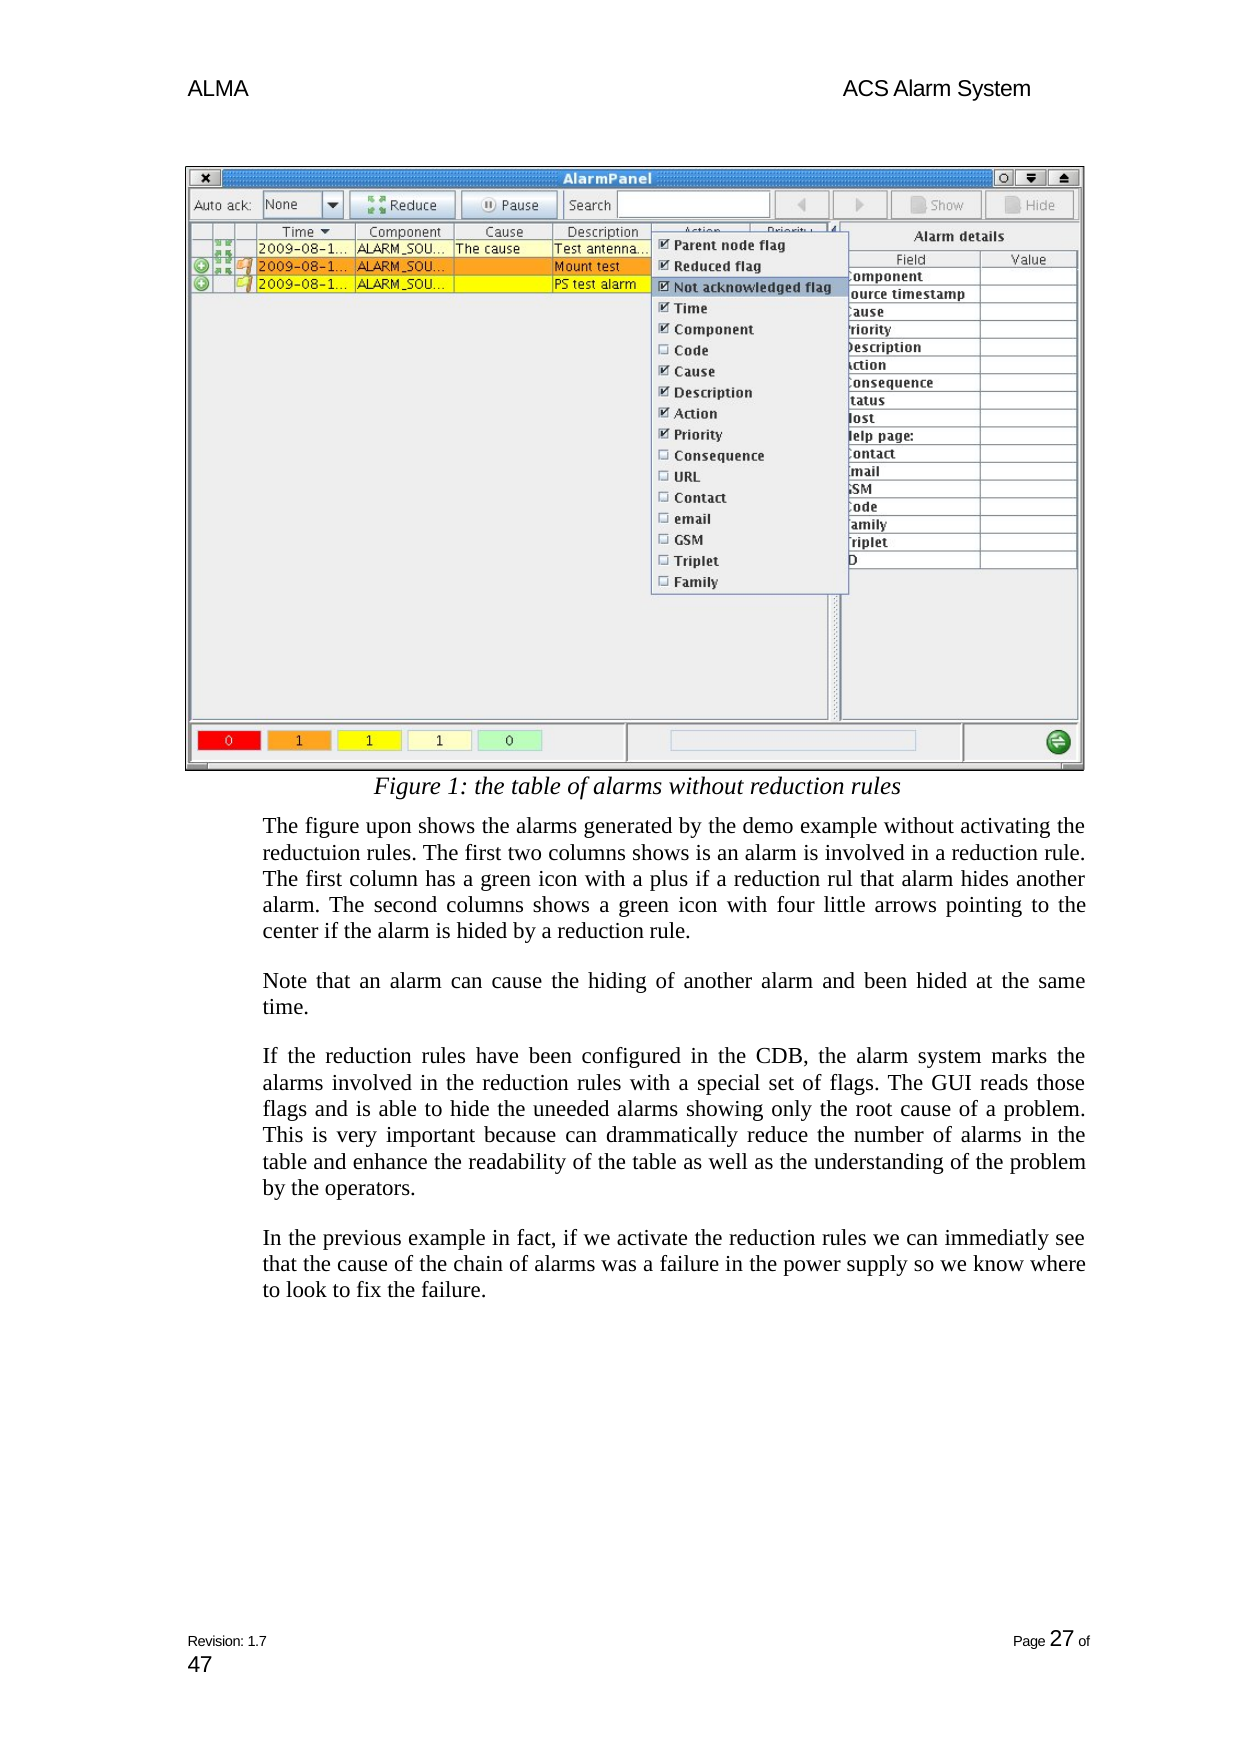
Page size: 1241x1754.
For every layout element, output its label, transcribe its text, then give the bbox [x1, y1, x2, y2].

text Note that an alarm can cause the hiding of another alarm and been hided at the same time. [262, 967, 1087, 1019]
text The figure upon shows the alarms generated by the demo example without activating the reductuion rules. The first two columns shows is an alarm is involved in a reduction rule. The first column has a green icon with a plus if a reduction rul that alarm hides another alarm. The second columns shows a green icon with four little arrows pointing to the center if the alarm is hided by a reduction rule. [262, 812, 1087, 944]
text If the reduction rules have been configured in the CDB, the alarm system marks the alarms involved in the reduction rules with a special set of flags. The GUI reads those flags and is able to hide the uneeded alarms showing only the root cause of a problem. This is very important because can drammatically reduce the number of alarms in the table and enhance the readability of the table as well as the understanding of the problem by the operators. [262, 1042, 1087, 1201]
picture [185, 166, 1085, 771]
text In the previous example in fact, if we activate the reduction rules we can immediatly see that the cause of the chain of alarms was a failure in the power supply so we know where to look to fix the failure. [262, 1223, 1087, 1303]
